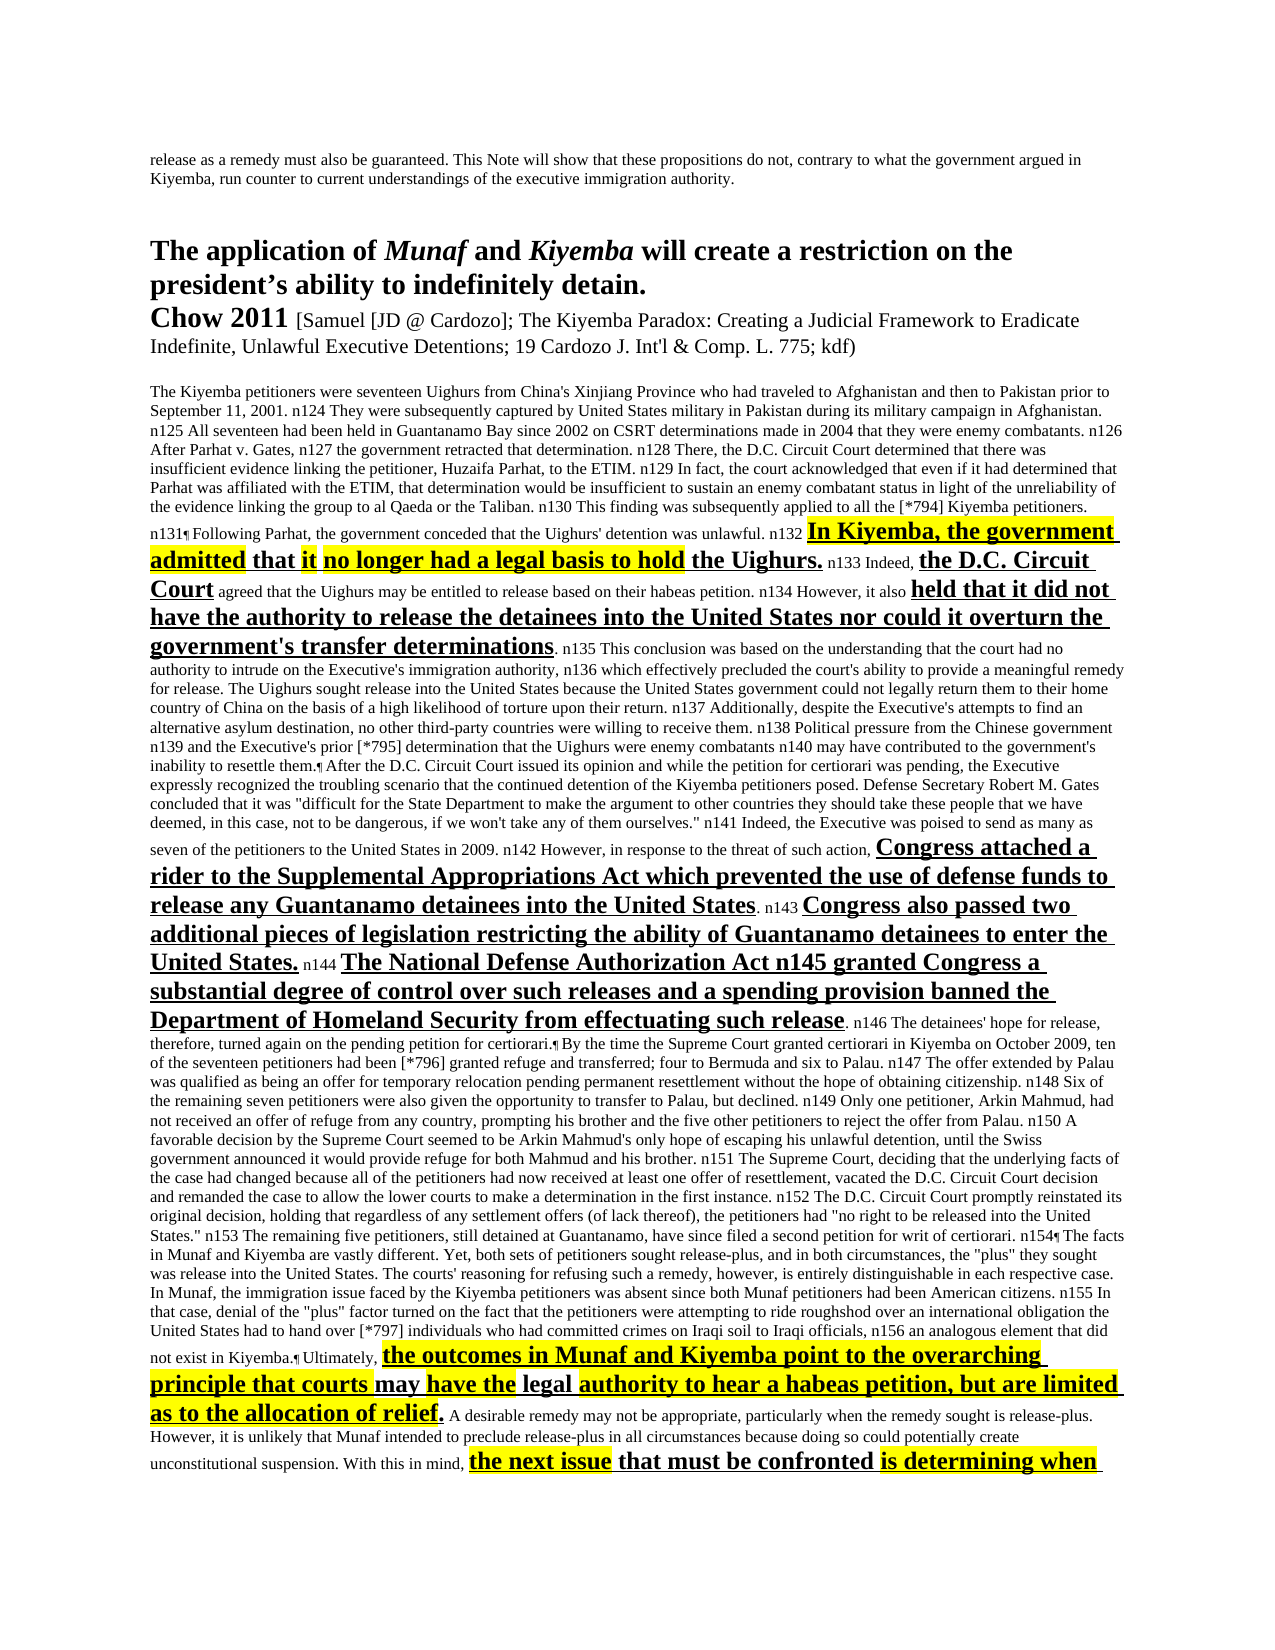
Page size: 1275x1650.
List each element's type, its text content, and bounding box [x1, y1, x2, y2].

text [150, 150, 1125, 188]
text Chow 2011 [Samuel [JD @ Cardozo]; The Kiyemba Paradox: Creating a Judicial Framework to Eradicate Indefinite, Unlawful Executive Detentions; 19 Cardozo J. Int'l & Comp. L. 775; kdf) [150, 300, 1125, 358]
subtitle The application of Munaf and Kiyemba will create a restriction on the president’s ability to indefinitely detain. [150, 233, 1125, 300]
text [150, 382, 1125, 1474]
